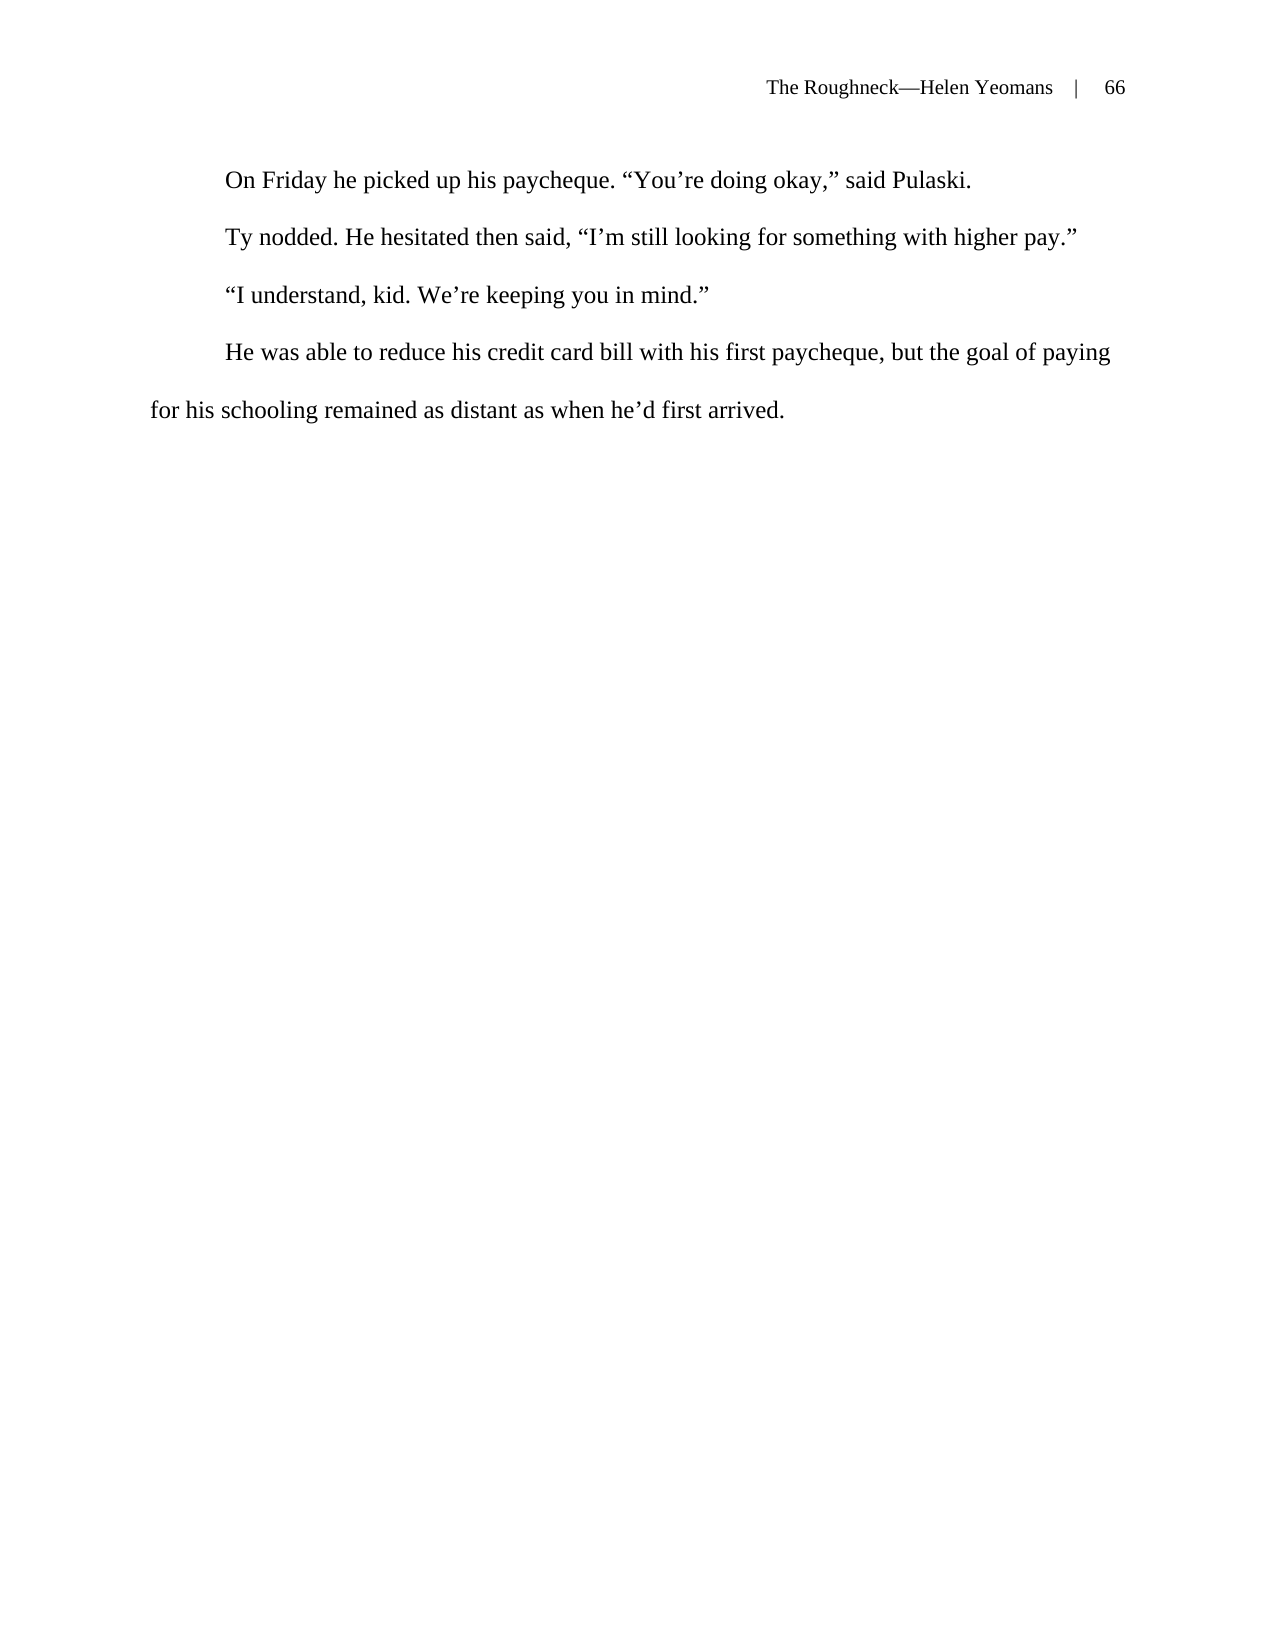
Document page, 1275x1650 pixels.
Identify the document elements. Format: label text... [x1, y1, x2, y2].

text On Friday he picked up his paycheque. “You’re doing okay,” said Pulaski. [150, 165, 1125, 194]
text He was able to reduce his credit card bill with his first paycheque, but the goal of paying for his schooling remained as distant as when he’d first arrived. [150, 337, 1125, 424]
text “I understand, kid. We’re keeping you in mind.” [150, 280, 1125, 309]
text Ty nodded. He hesitated then said, “I’m still looking for something with higher pay.” [150, 222, 1125, 251]
